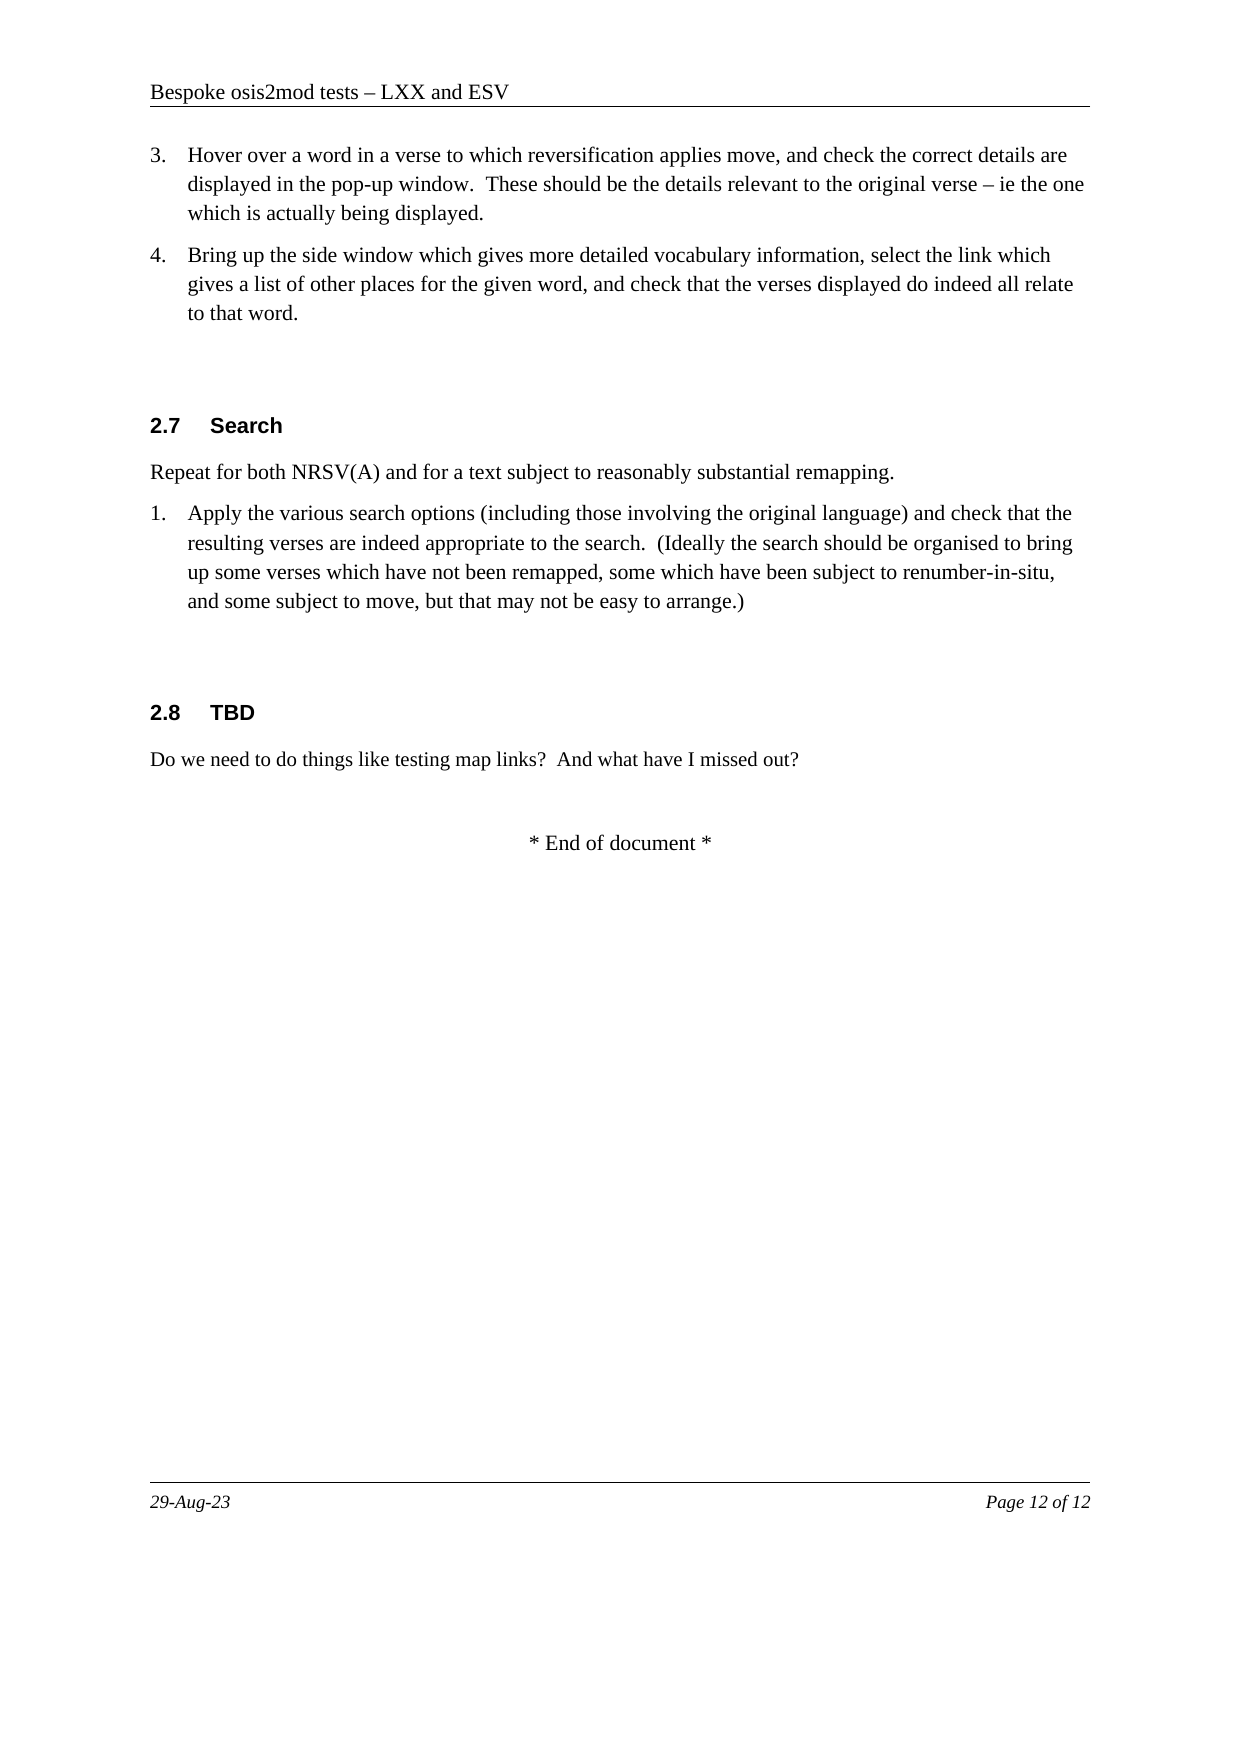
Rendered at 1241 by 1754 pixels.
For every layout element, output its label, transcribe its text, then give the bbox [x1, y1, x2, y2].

subtitle Search [150, 409, 1090, 438]
text Repeat for both NRSV(A) and for a text subject to reasonably substantial remapping. [150, 455, 1090, 484]
text Do we need to do things like testing map links? And what have I missed out? [150, 742, 1090, 771]
list Apply the various search options (including those involving the original language) and check that the resulting verses are indeed appropriate to the search. (Ideally the search should be organised to bring up some verses which have not been remapped, some which have been subject to renumber-in-situ, and some subject to move, but that may not be easy to arrange.) [150, 496, 1090, 613]
subtitle TBD [150, 696, 1090, 726]
text * End of document * [150, 826, 1090, 855]
list Hover over a word in a verse to which reversification applies move, and check the correct details are displayed in the pop-up window. These should be the details relevant to the original verse – ie the one which is actually being displayed. [150, 138, 1090, 226]
list Bring up the side window which gives more detailed vocabulary information, select the link which gives a list of other places for the given word, and check that the verses displayed do indeed all relate to that word. [150, 238, 1090, 326]
